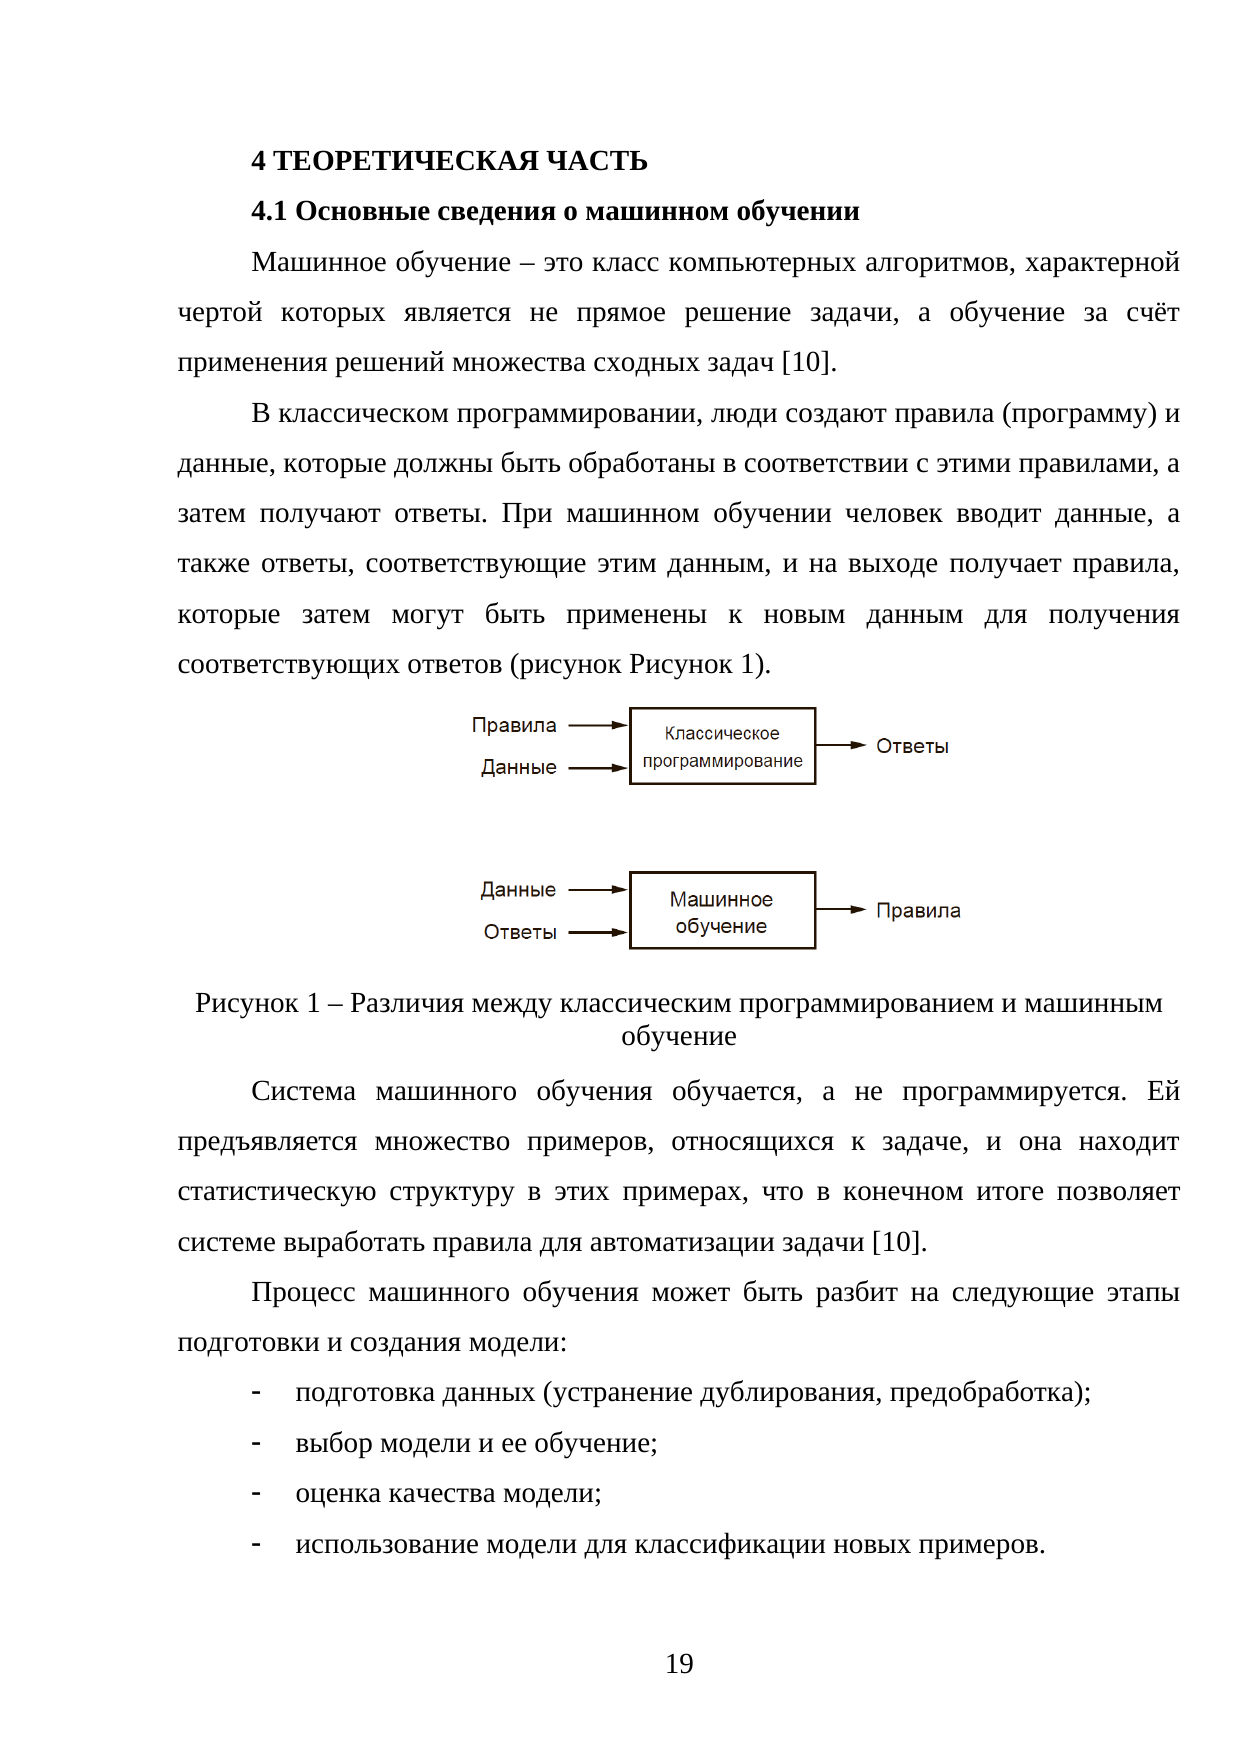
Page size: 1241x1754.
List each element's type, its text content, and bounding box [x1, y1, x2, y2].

list выбор модели и ее обучение; [251, 1425, 1181, 1459]
text Машинное обучение – это класс компьютерных алгоритмов, характерной чертой которых является не прямое решение задачи, а обучение за счёт применения решений множества сходных задач [10]. [177, 244, 1181, 378]
list подготовка данных (устранение дублирования, предобработка); [251, 1374, 1181, 1408]
text Процесс машинного обучения может быть разбит на следующие этапы подготовки и создания модели: [177, 1274, 1181, 1358]
text Система машинного обучения обучается, а не программируется. Ей предъявляется множество примеров, относящихся к задаче, и она находит статистическую структуру в этих примерах, что в конечном итоге позволяет системе выработать правила для автоматизации задачи [10]. [177, 1073, 1181, 1257]
picture [457, 696, 975, 968]
subtitle ТЕОРЕТИЧЕСКАЯ ЧАСТЬ [177, 143, 1181, 177]
subtitle Основные сведения о машинном обучении [177, 193, 1181, 227]
list оценка качества модели; [251, 1475, 1181, 1509]
list использование модели для классификации новых примеров. [251, 1526, 1181, 1559]
